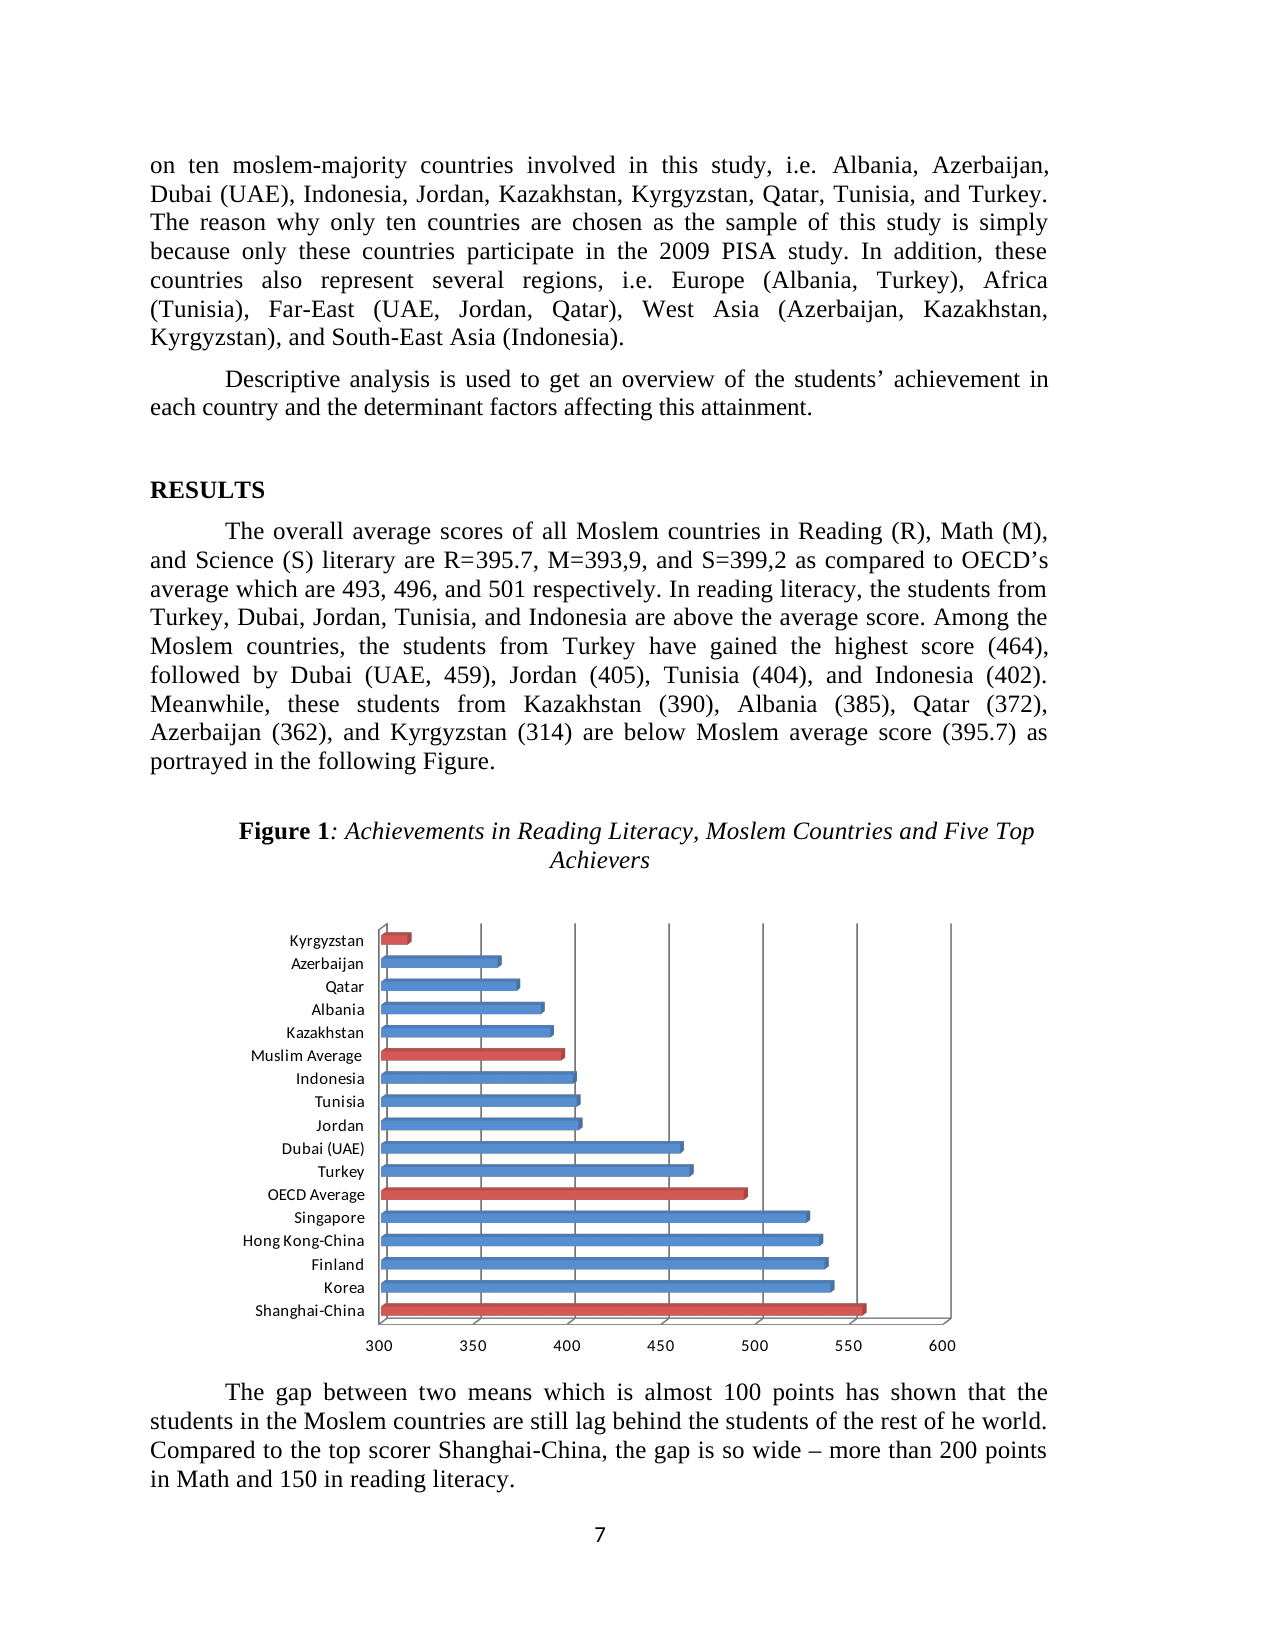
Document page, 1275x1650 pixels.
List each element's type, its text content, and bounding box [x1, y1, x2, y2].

text The gap between two means which is almost 100 points has shown that the students in the Moslem countries are still lag behind the students of the rest of he world. Compared to the top scorer Shanghai-China, the gap is so wide – more than 200 points in Math and 150 in reading literacy. [150, 1377, 1050, 1492]
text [150, 150, 1050, 351]
text Figure 1: Achievements in Reading Literacy, Moslem Countries and Five Top Achievers [150, 816, 1050, 874]
text RESULTS [150, 475, 1050, 504]
text Descriptive analysis is used to get an overview of the students’ achievement in each country and the determinant factors affecting this attainment. [150, 364, 1050, 421]
text The overall average scores of all Moslem countries in Reading (R), Math (M), and Science (S) literary are R=395.7, M=393,9, and S=399,2 as compared to OECD’s average which are 493, 496, and 501 respectively. In reading literacy, the students from Turkey, Dubai, Jordan, Tunisia, and Indonesia are above the average score. Among the Moslem countries, the students from Turkey have gained the highest score (464), followed by Dubai (UAE, 459), Jordan (405), Tunisia (404), and Indonesia (402). Meanwhile, these students from Kazakhstan (390), Albania (385), Qatar (372), Azerbaijan (362), and Kyrgyzstan (314) are below Moslem average score (395.7) as portrayed in the following Figure. [150, 516, 1050, 775]
